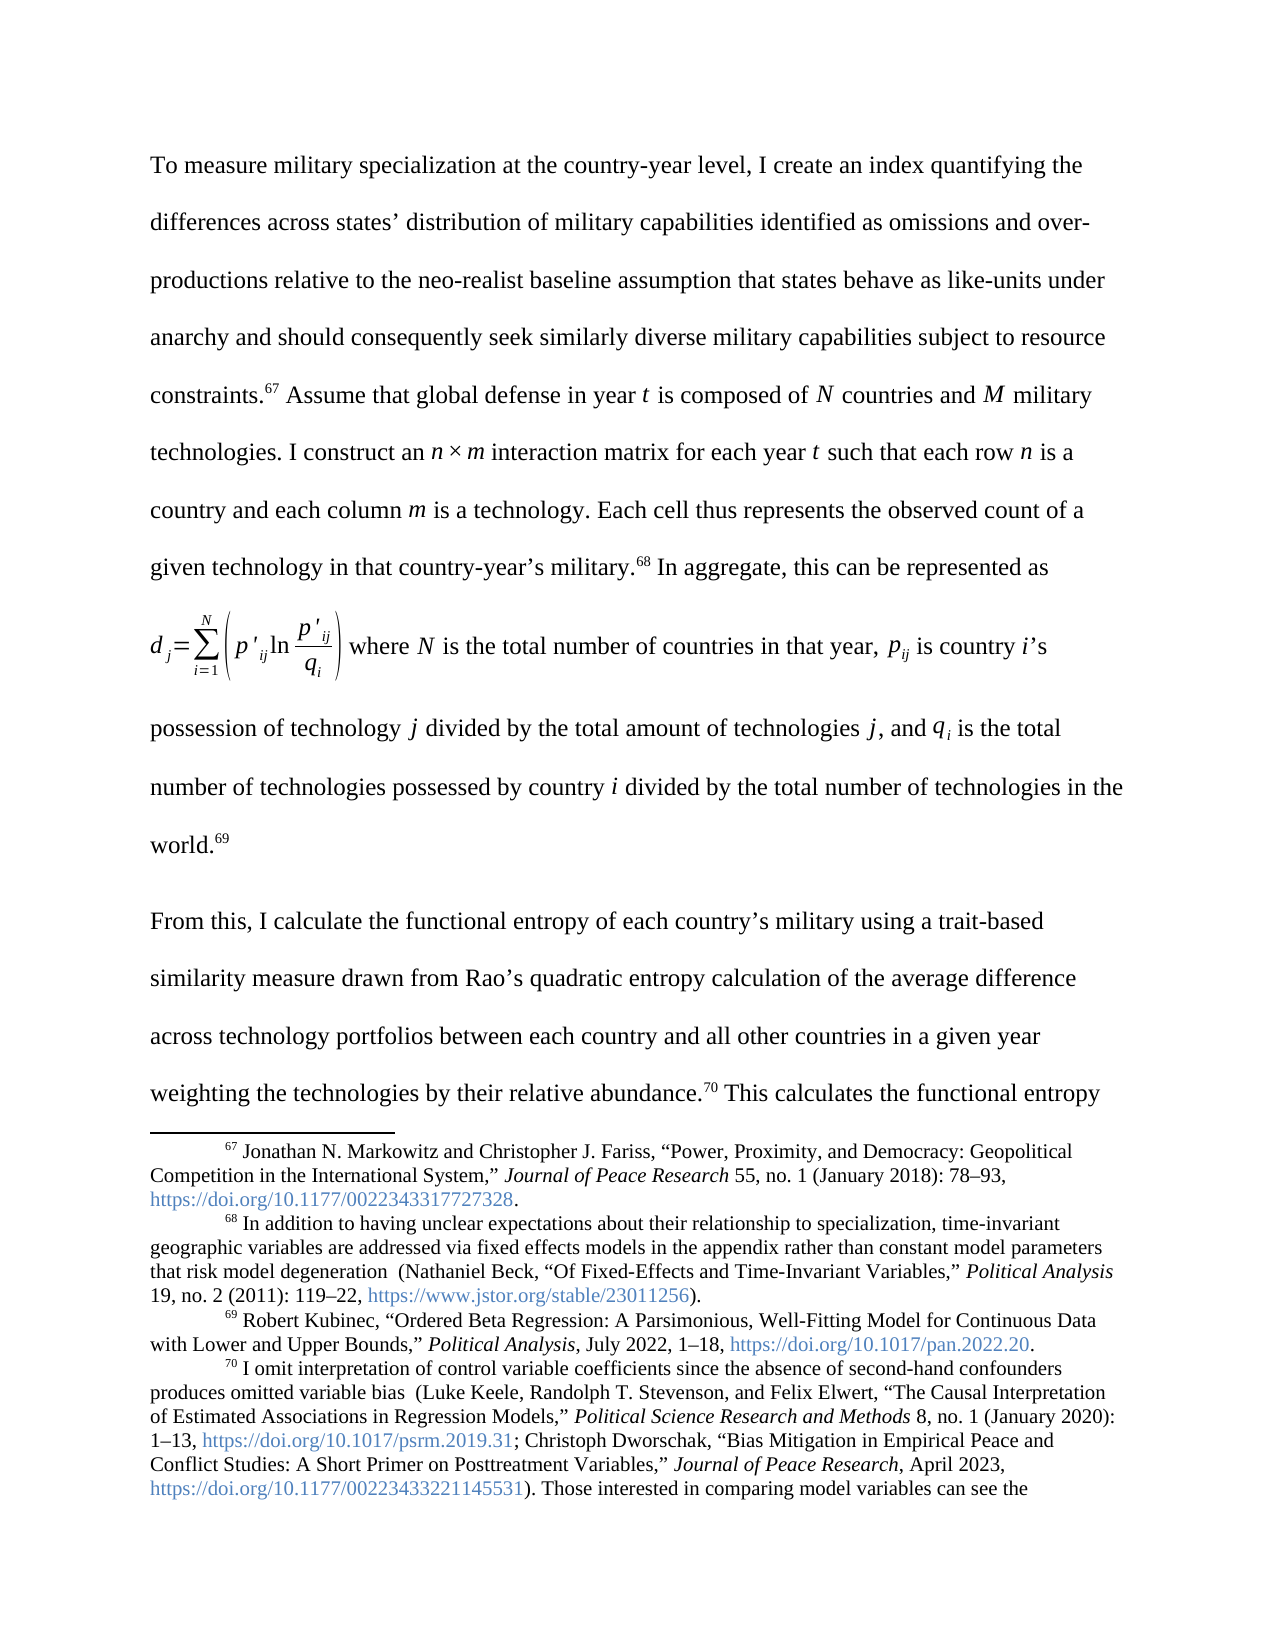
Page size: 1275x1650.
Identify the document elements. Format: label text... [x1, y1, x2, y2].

text To measure military specialization at the country-year level, I create an index quantifying the differences across states’ distribution of military capabilities identified as omissions and over-productions relative to the neo-realist baseline assumption that states behave as like-units under anarchy and should consequently seek similarly diverse military capabilities subject to resource constraints. Assume that global defense in year is composed of countries and military technologies. I construct an interaction matrix for each year such that each row is a country and each column is a technology. Each cell thus represents the observed count of a given technology in that country-year’s military. In aggregate, this can be represented as where is the total number of countries in that year, is country ’s possession of technology divided by the total amount of technologies , and is the total number of technologies possessed by country divided by the total number of technologies in the world. [150, 150, 1125, 858]
text From this, I calculate the functional entropy of each country’s military using a trait-based similarity measure drawn from Rao’s quadratic entropy calculation of the average difference across technology portfolios between each country and all other countries in a given year weighting the technologies by their relative abundance. This calculates the functional entropy of a country’s military as: where is the vector of relative technology abundance within country , is the number of technologies, is the matrix of functional dissimilarity between the technologies, and is the functional dissimilarity between countries and . Because specialization is measured relative to other states in a given year, the measure is conducive to comparative evaluations across actors but not necessarily over time. A state could become more specialized relative to itself in earlier years, but if all other states do the samebecause of consistent acquisition of a new technology, for example—then that state’s specialization index will remain constant. [150, 906, 1125, 1107]
